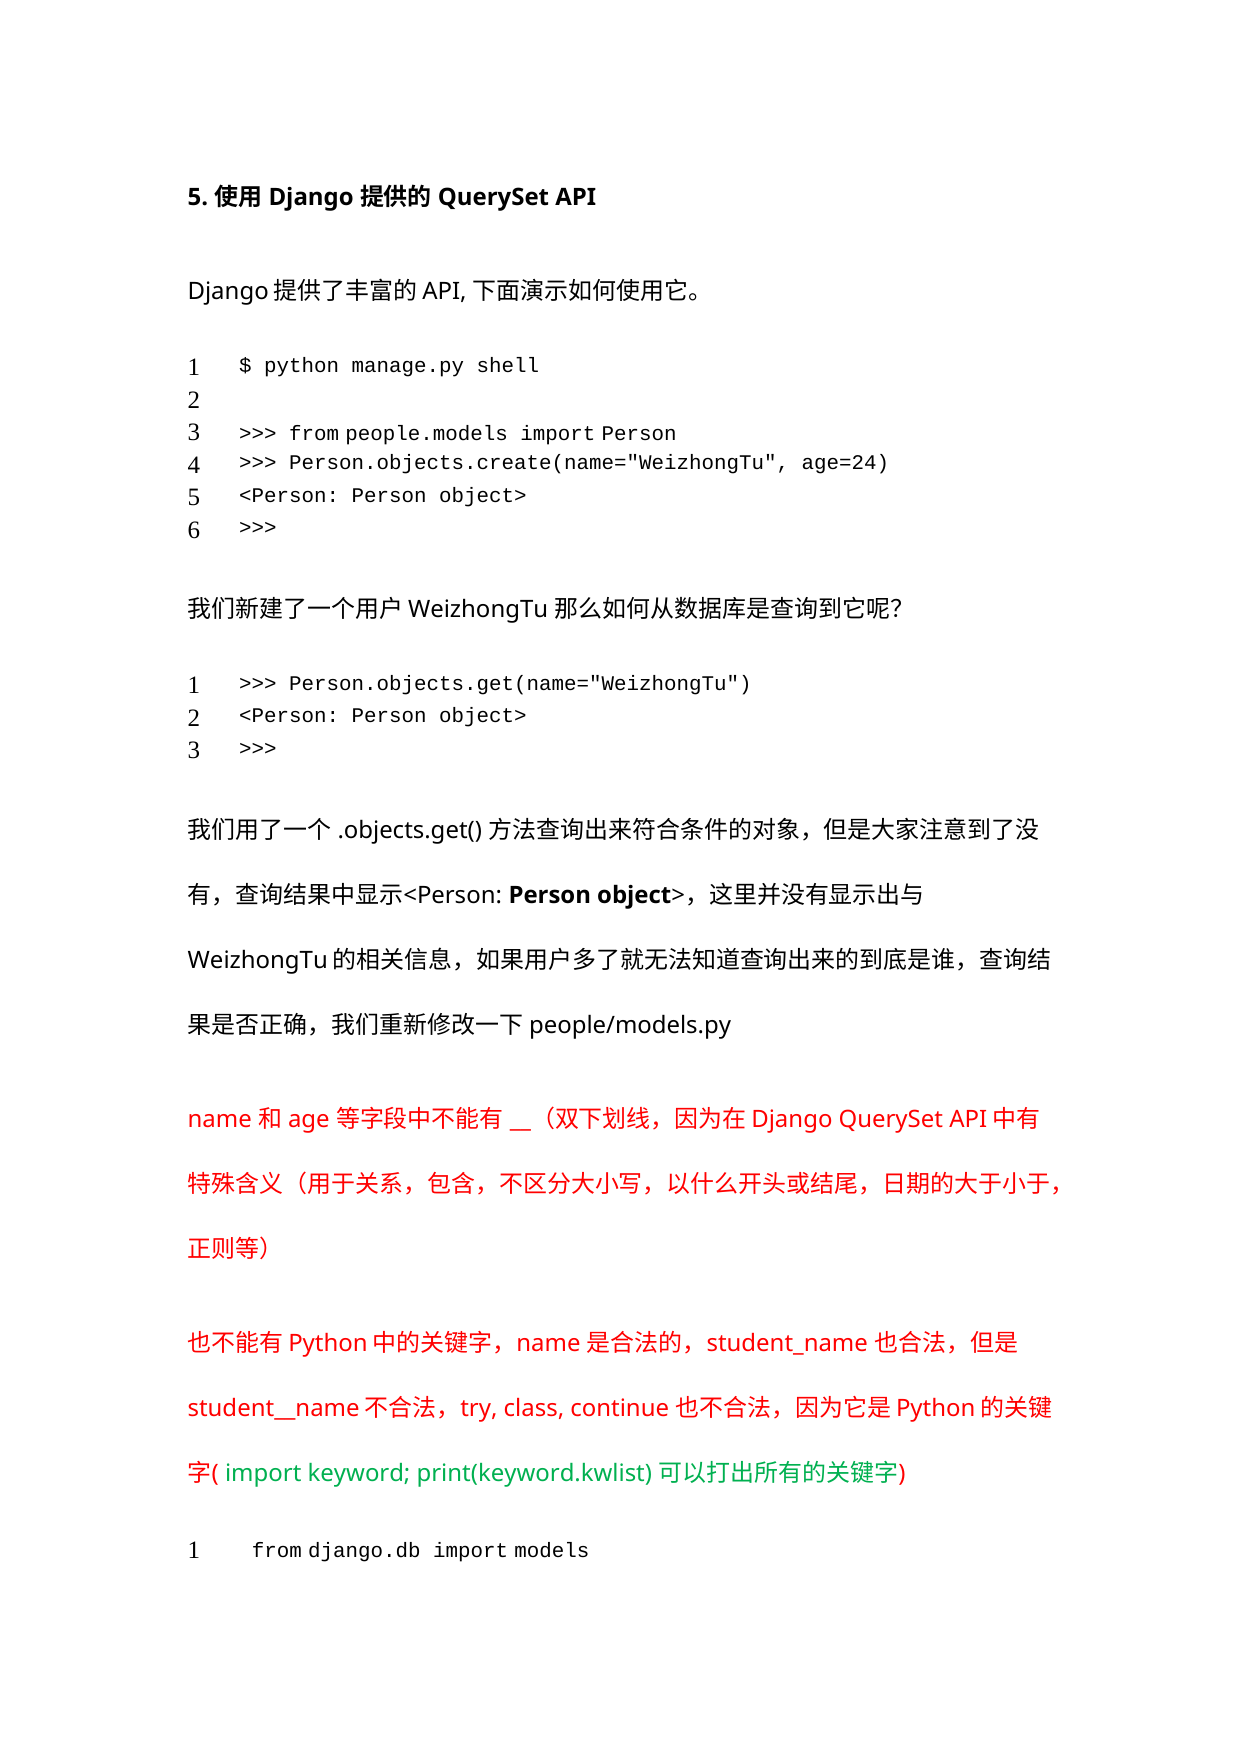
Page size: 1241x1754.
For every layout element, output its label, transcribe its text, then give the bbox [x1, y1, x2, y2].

text 我们用了一个 .objects.get() 方法查询出来符合条件的对象，但是大家注意到了没有，查询结果中显示<Person: Person object>，这里并没有显示出与WeizhongTu的相关信息，如果用户多了就无法知道查询出来的到底是谁，查询结果是否正确，我们重新修改一下 people/models.py [187, 795, 1053, 1055]
table_header $ python manage.py shell >>> from people.models import Person >>> Person.objects.create(name="WeizhongTu", age=24) <Person: Person object> >>> [239, 350, 1240, 545]
table_header 1 2 3 [188, 669, 239, 766]
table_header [252, 1533, 1240, 1565]
text Django提供了丰富的API, 下面演示如何使用它。 [187, 256, 1053, 321]
table_header >>> Person.objects.get(name="WeizhongTu") <Person: Person object> >>> [239, 669, 1240, 766]
text name 和 age 等字段中不能有 __（双下划线，因为在Django QuerySet API中有特殊含义（用于关系，包含，不区分大小写，以什么开头或结尾，日期的大于小于，正则等） [187, 1084, 1053, 1279]
text 5. 使用 Django 提供的 QuerySet API [187, 162, 1053, 227]
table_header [188, 1533, 252, 1565]
text 我们新建了一个用户WeizhongTu 那么如何从数据库是查询到它呢？ [187, 574, 1053, 639]
text 也不能有Python中的关键字，name 是合法的，student_name 也合法，但是student__name不合法，try, class, continue 也不合法，因为它是Python的关键字( import keyword; print(keyword.kwlist) 可以打出所有的关键字) [187, 1309, 1053, 1504]
table_header 1 2 3 4 5 6 [188, 350, 239, 545]
